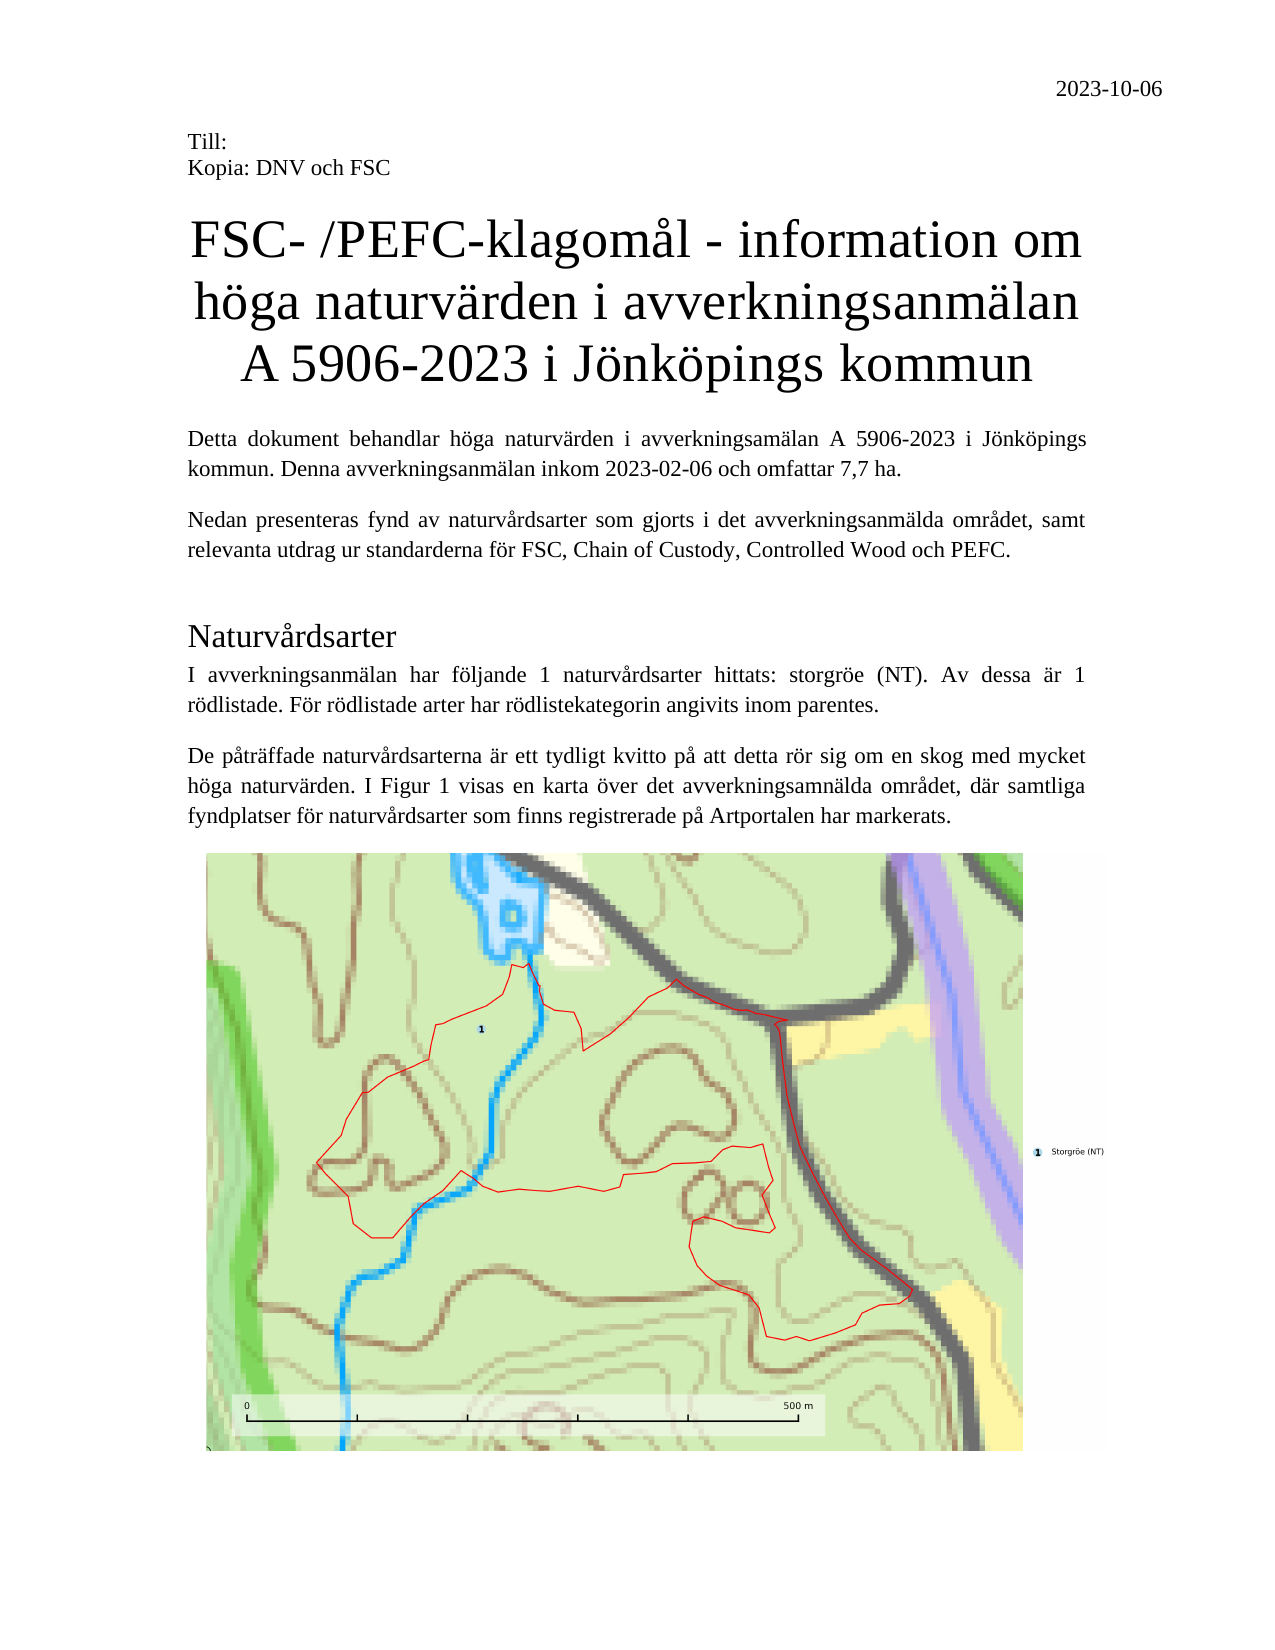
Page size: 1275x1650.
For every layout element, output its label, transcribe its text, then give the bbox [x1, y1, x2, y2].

subtitle Naturvårdsarter [187, 617, 1087, 655]
title FSC- /PEFC-klagomål - information om höga naturvärden i avverkningsanmälan A 5906-2023 i Jönköpings kommun [187, 207, 1087, 394]
text De påträffade naturvårdsarterna är ett tydligt kvitto på att detta rör sig om en skog med mycket höga naturvärden. I Figur 1 visas en karta över det avverkningsamnälda området, där samtliga fyndplatser för naturvårdsarter som finns registrerade på Artportalen har markerats. [187, 742, 1087, 829]
text Nedan presenteras fynd av naturvårdsarter som gjorts i det avverkningsanmälda området, samt relevanta utdrag ur standarderna för FSC, Chain of Custody, Controlled Wood och PEFC. [187, 506, 1087, 563]
picture [206, 853, 1107, 1451]
text Detta dokument behandlar höga naturvärden i avverkningsamälan A 5906-2023 i Jönköpings kommun. Denna avverkningsanmälan inkom 2023-02-06 och omfattar 7,7 ha. [187, 425, 1087, 481]
text I avverkningsanmälan har följande 1 naturvårdsarter hittats: storgröe (NT). Av dessa är 1 rödlistade. För rödlistade arter har rödlistekategorin angivits inom parentes. [187, 661, 1087, 717]
